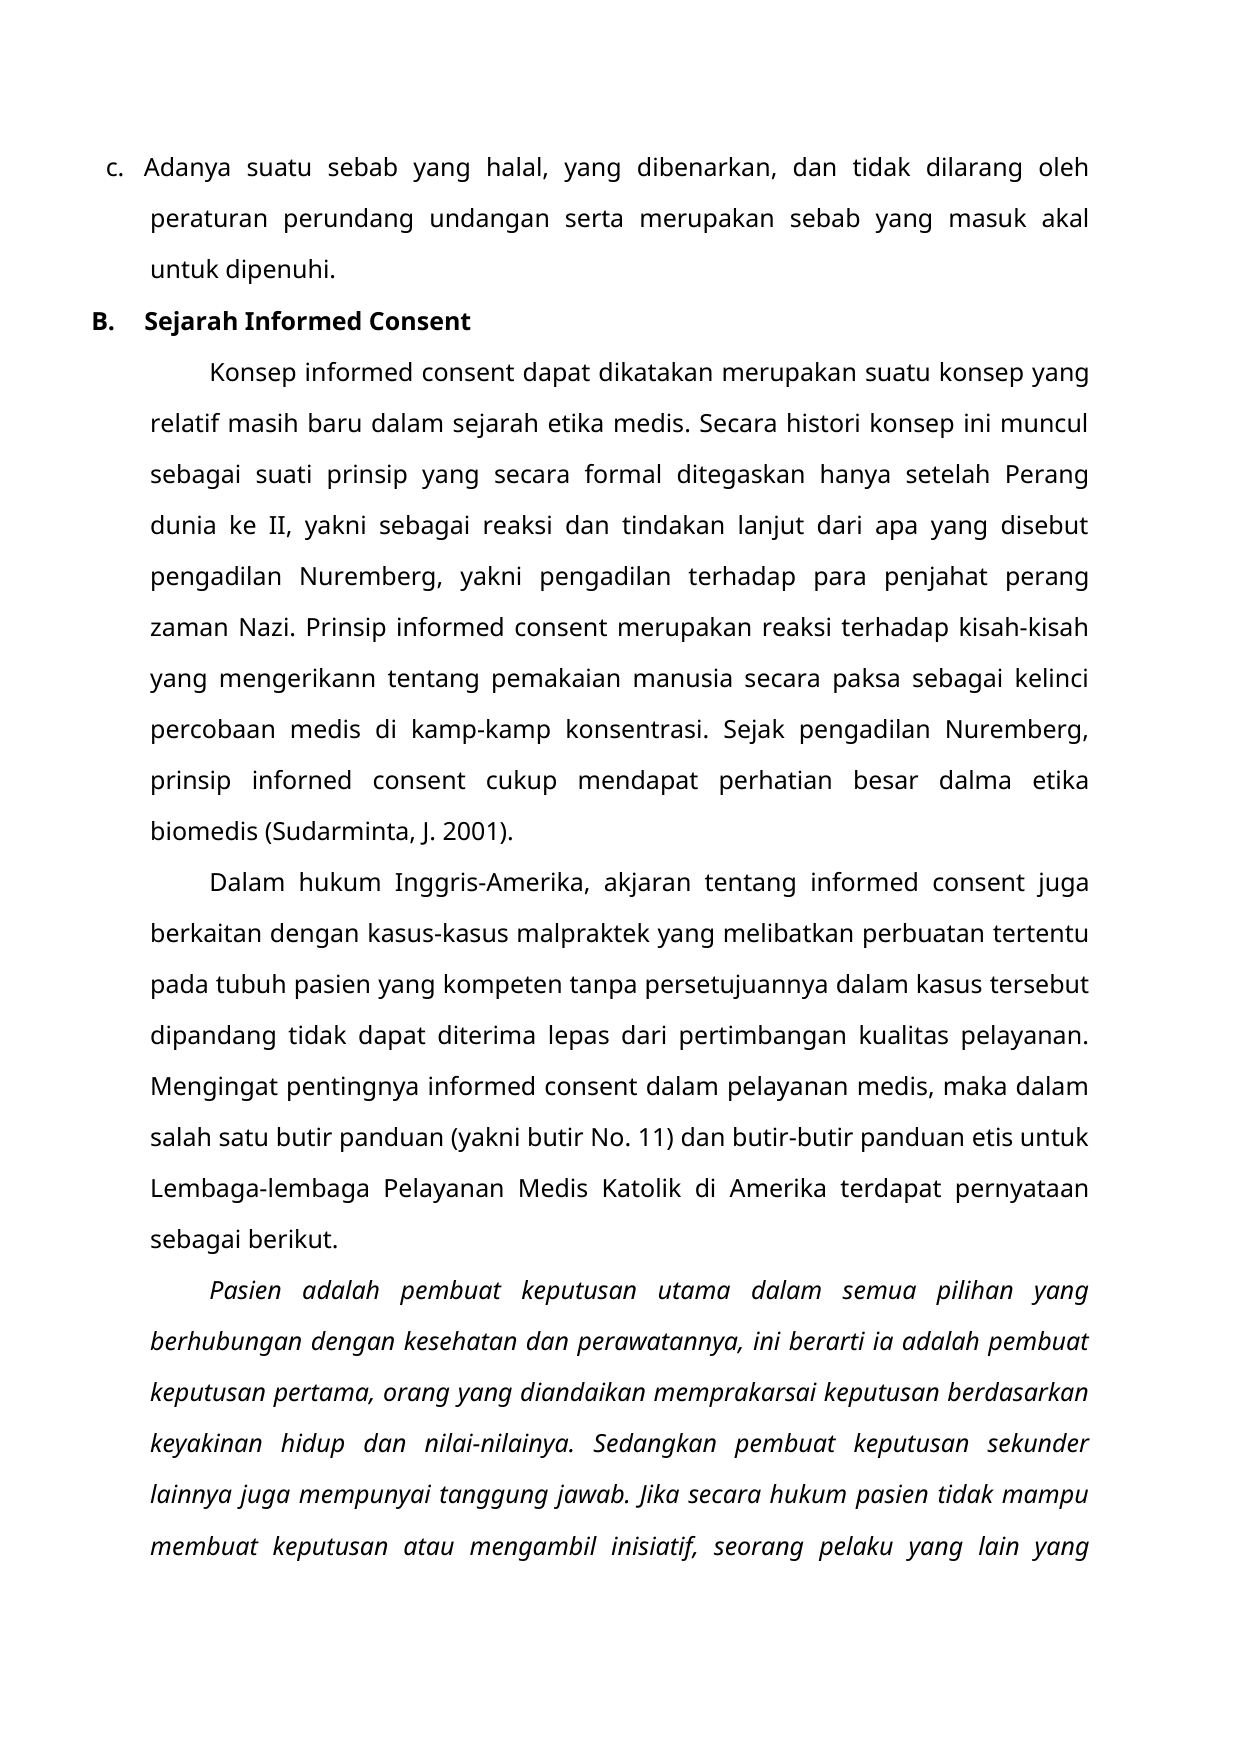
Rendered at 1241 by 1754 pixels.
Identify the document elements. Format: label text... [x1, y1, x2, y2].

text B. Sejarah Informed Consent [91, 303, 1090, 337]
text Dalam hukum Inggris-Amerika, akjaran tentang informed consent juga berkaitan dengan kasus-kasus malpraktek yang melibatkan perbuatan tertentu pada tubuh pasien yang kompeten tanpa persetujuannya dalam kasus tersebut dipandang tidak dapat diterima lepas dari pertimbangan kualitas pelayanan. Mengingat pentingnya informed consent dalam pelayanan medis, maka dalam salah satu butir panduan (yakni butir No. 11) dan butir-butir panduan etis untuk Lembaga-lembaga Pelayanan Medis Katolik di Amerika terdapat pernyataan sebagai berikut. [150, 864, 1090, 1256]
text Konsep informed consent dapat dikatakan merupakan suatu konsep yang relatif masih baru dalam sejarah etika medis. Secara histori konsep ini muncul sebagai suati prinsip yang secara formal ditegaskan hanya setelah Perang dunia ke II, yakni sebagai reaksi dan tindakan lanjut dari apa yang disebut pengadilan Nuremberg, yakni pengadilan terhadap para penjahat perang zaman Nazi. Prinsip informed consent merupakan reaksi terhadap kisah-kisah yang mengerikann tentang pemakaian manusia secara paksa sebagai kelinci percobaan medis di kamp-kamp konsentrasi. Sejak pengadilan Nuremberg, prinsip inforned consent cukup mendapat perhatian besar dalma etika biomedis (Sudarminta, J. 2001). [150, 354, 1090, 848]
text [150, 1273, 1090, 1562]
text c. Adanya suatu sebab yang halal, yang dibenarkan, dan tidak dilarang oleh peraturan perundang undangan serta merupakan sebab yang masuk akal untuk dipenuhi. [106, 150, 1090, 286]
